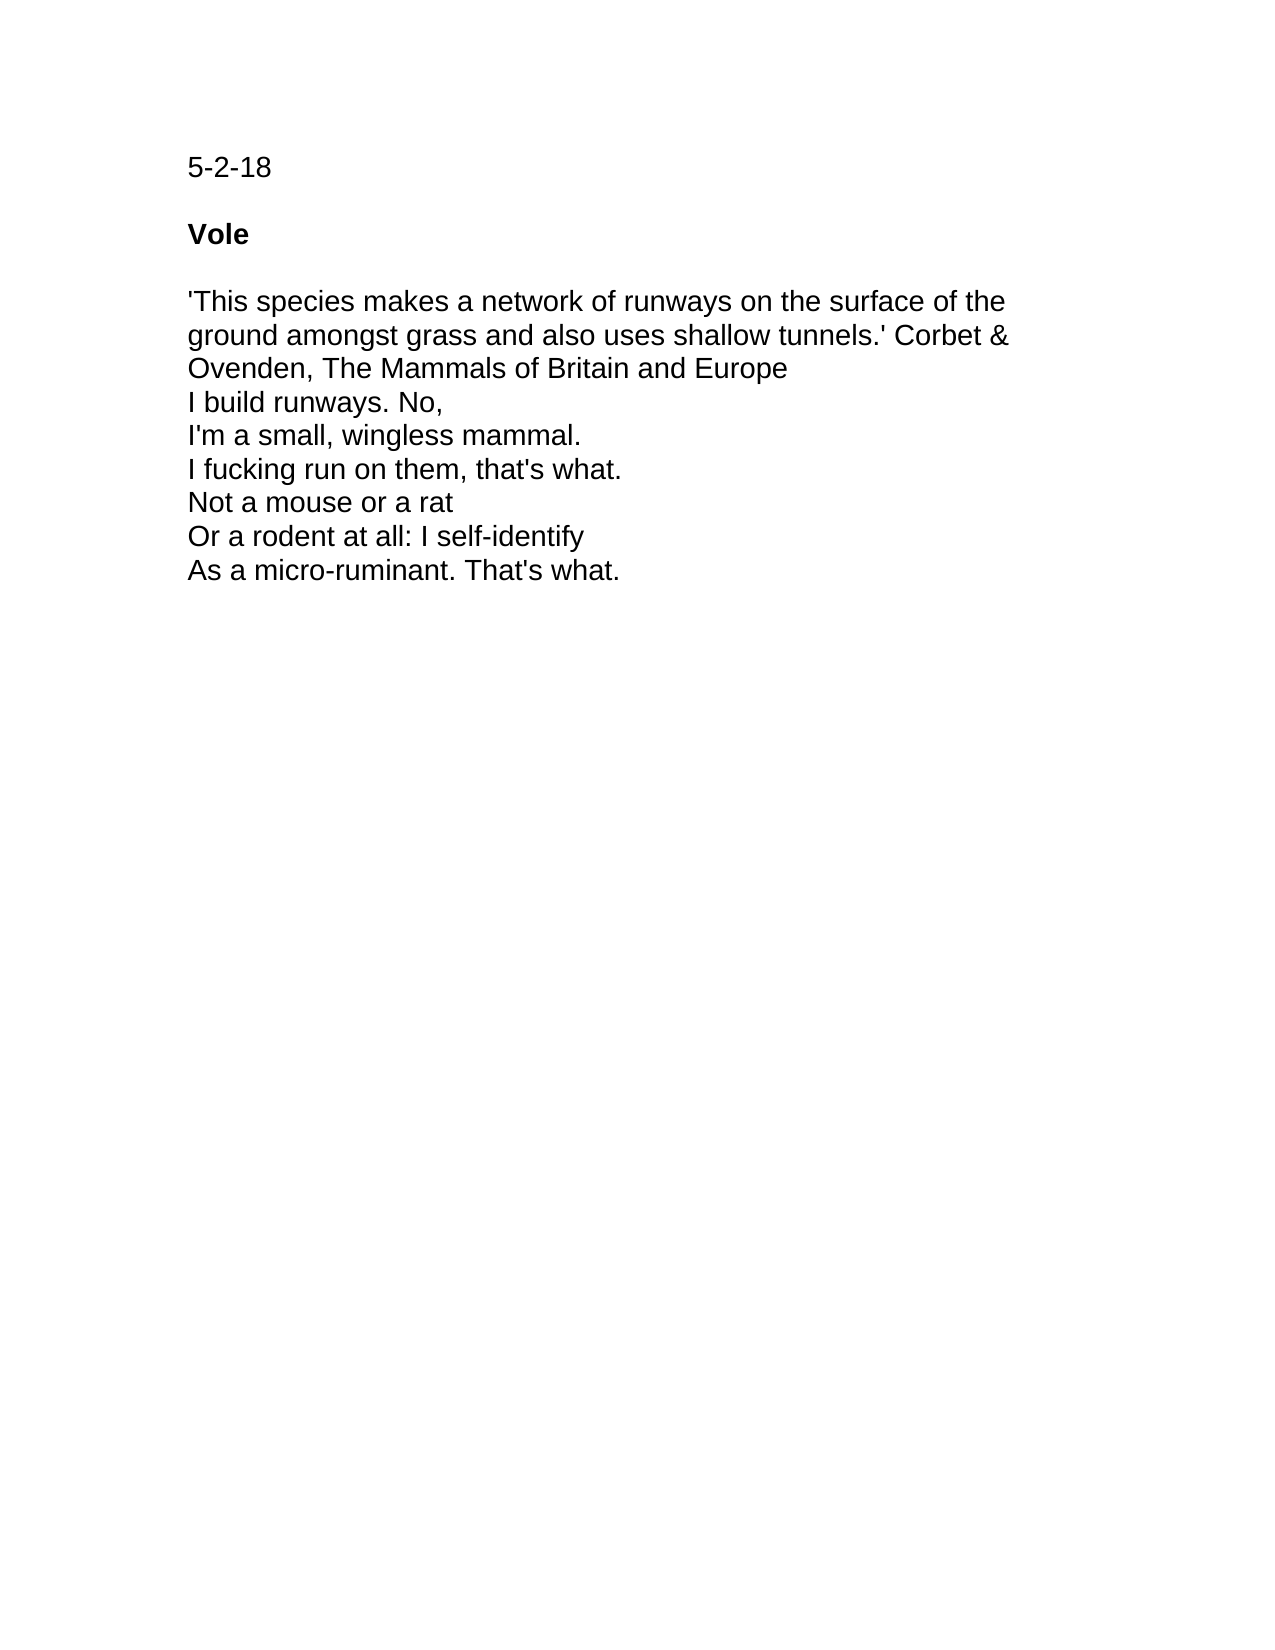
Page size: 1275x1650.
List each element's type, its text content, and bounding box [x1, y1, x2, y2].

text 5-2-18 Vole 'This species makes a network of runways on the surface of the ground amongst grass and also uses shallow tunnels.' Corbet & Ovenden, The Mammals of Britain and Europe I build runways. No, I'm a small, wingless mammal. I fucking run on them, that's what. Not a mouse or a rat Or a rodent at all: I self-identify As a micro-ruminant. That's what. [187, 150, 1087, 619]
